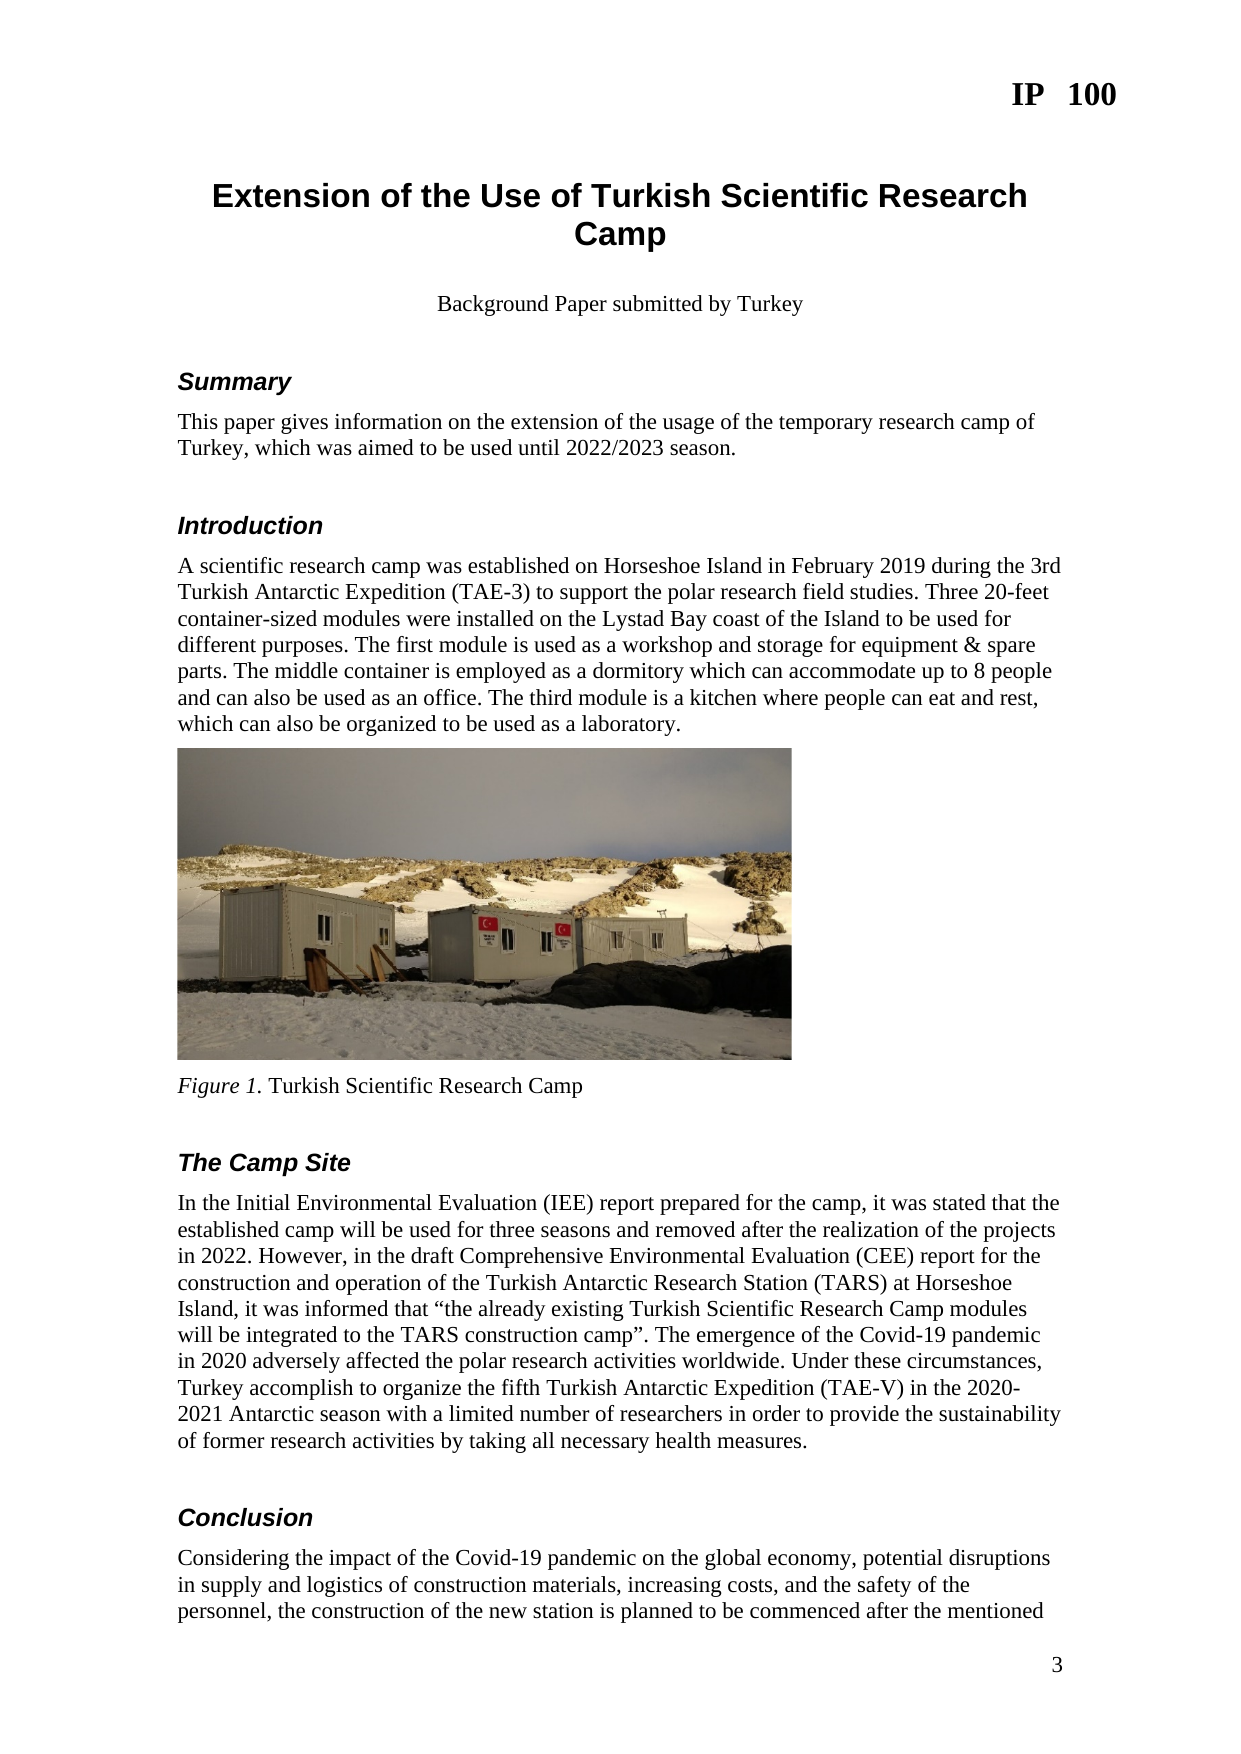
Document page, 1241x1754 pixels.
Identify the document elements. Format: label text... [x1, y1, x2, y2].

subtitle Summary [177, 367, 1063, 396]
text A scientific research camp was established on Horseshoe Island in February 2019 during the 3rd Turkish Antarctic Expedition (TAE-3) to support the polar research field studies. Three 20-feet container-sized modules were installed on the Lystad Bay coast of the Island to be used for different purposes. The first module is used as a workshop and storage for equipment & spare parts. The middle container is employed as a dormitory which can accommodate up to 8 people and can also be used as an office. The third module is a kitchen where people can eat and rest, which can also be organized to be used as a laboratory. [177, 552, 1063, 736]
text Figure 1. Turkish Scientific Research Camp [177, 1072, 1063, 1098]
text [177, 1544, 1063, 1623]
subtitle Extension of the Use of Turkish Scientific Research Camp [177, 176, 1063, 253]
subtitle Conclusion [177, 1503, 1063, 1532]
text This paper gives information on the extension of the usage of the temporary research camp of Turkey, which was aimed to be used until 2022/2023 season. [177, 408, 1063, 461]
subtitle The Camp Site [177, 1148, 1063, 1177]
subtitle Background Paper submitted by Turkey [177, 290, 1063, 317]
subtitle Introduction [177, 511, 1063, 539]
picture [177, 748, 792, 1060]
text In the Initial Environmental Evaluation (IEE) report prepared for the camp, it was stated that the established camp will be used for three seasons and removed after the realization of the projects in 2022. However, in the draft Comprehensive Environmental Evaluation (CEE) report for the construction and operation of the Turkish Antarctic Research Station (TARS) at Horseshoe Island, it was informed that “the already existing Turkish Scientific Research Camp modules will be integrated to the TARS construction camp”. The emergence of the Covid-19 pandemic in 2020 adversely affected the polar research activities worldwide. Under these circumstances, Turkey accomplish to organize the fifth Turkish Antarctic Expedition (TAE-V) in the 2020-2021 Antarctic season with a limited number of researchers in order to provide the sustainability of former research activities by taking all necessary health measures. [177, 1189, 1063, 1453]
